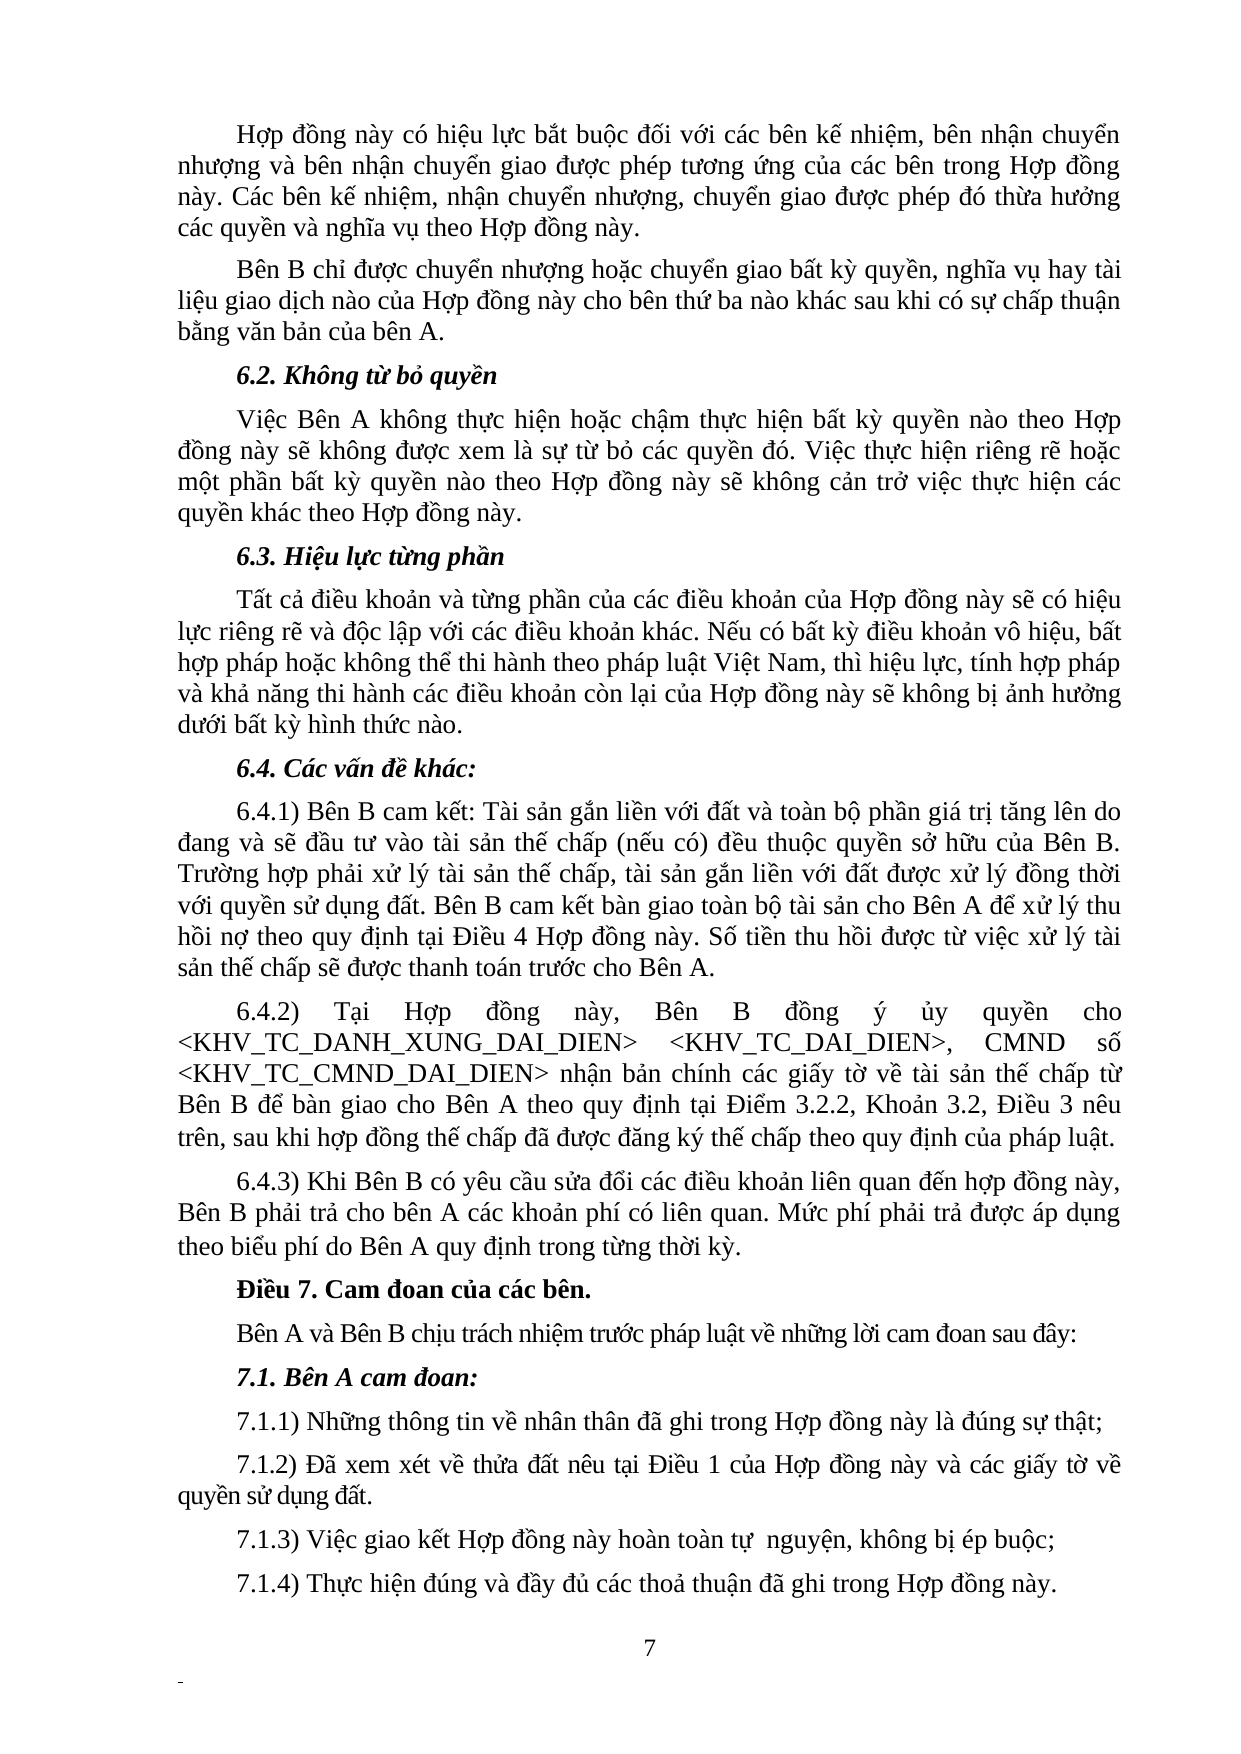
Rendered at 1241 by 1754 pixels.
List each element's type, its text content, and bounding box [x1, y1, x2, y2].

text Việc Bên A không thực hiện hoặc chậm thực hiện bất kỳ quyền nào theo Hợp đồng này sẽ không được xem là sự từ bỏ các quyền đó. Việc thực hiện riêng rẽ hoặc một phần bất kỳ quyền nào theo Hợp đồng này sẽ không cản trở việc thực hiện các quyền khác theo Hợp đồng này. [177, 403, 1122, 527]
text 6.3. Hiệu lực từng phần [177, 540, 1122, 571]
text 7.1. Bên A cam đoan: [177, 1361, 1122, 1392]
text 7.1.2) Đã xem xét về thửa đất nêu tại Điều 1 của Hợp đồng này và các giấy tờ về quyền sử dụng đất. [177, 1448, 1122, 1511]
text Hợp đồng này có hiệu lực bắt buộc đối với các bên kế nhiệm, bên nhận chuyển nhượng và bên nhận chuyển giao được phép tương ứng của các bên trong Hợp đồng này. Các bên kế nhiệm, nhận chuyển nhượng, chuyển giao được phép đó thừa hưởng các quyền và nghĩa vụ theo Hợp đồng này. [177, 118, 1122, 243]
text 6.4. Các vấn đề khác: [177, 752, 1122, 783]
text 6.2. Không từ bỏ quyền [177, 359, 1122, 390]
text 7.1.4) Thực hiện đúng và đầy đủ các thoả thuận đã ghi trong Hợp đồng này. [177, 1567, 1122, 1598]
text Bên A và Bên B chịu trách nhiệm trước pháp luật về những lời cam đoan sau đây: [177, 1317, 1122, 1348]
text Tất cả điều khoản và từng phần của các điều khoản của Hợp đồng này sẽ có hiệu lực riêng rẽ và độc lập với các điều khoản khác. Nếu có bất kỳ điều khoản vô hiệu, bất hợp pháp hoặc không thể thi hành theo pháp luật Việt , thì hiệu lực, tính hợp pháp và khả năng thi hành các điều khoản còn lại của Hợp đồng này sẽ không bị ảnh hưởng dưới bất kỳ hình thức nào. [177, 583, 1122, 739]
text 7.1.1) Những thông tin về nhân thân đã ghi trong Hợp đồng này là đúng sự thật; [177, 1404, 1122, 1436]
text Bên B chỉ được chuyển nhượng hoặc chuyển giao bất kỳ quyền, nghĩa vụ hay tài liệu giao dịch nào của Hợp đồng này cho bên thứ ba nào khác sau khi có sự chấp thuận bằng văn bản của bên A. [177, 253, 1122, 347]
text 6.4.3) Khi Bên B có yêu cầu sửa đổi các điều khoản liên quan đến hợp đồng này, Bên B phải trả cho bên A các khoản phí có liên quan. Mức phí phải trả được áp dụng theo biểu phí do Bên A quy định trong từng thời kỳ. [177, 1165, 1122, 1261]
text Điều 7. Cam đoan của các bên. [177, 1274, 1122, 1305]
text 6.4.2) Tại Hợp đồng này, Bên B đồng ý ủy quyền cho <KHV_TC_DANH_XUNG_DAI_DIEN> <KHV_TC_DAI_DIEN>, CMND số <KHV_TC_CMND_DAI_DIEN> nhận bản chính các giấy tờ về tài sản thế chấp từ Bên B để bàn giao cho Bên A theo quy định tại Điểm 3.2.2, Khoản 3.2, Điều 3 nêu trên, sau khi hợp đồng thế chấp đã được đăng ký thế chấp theo quy định của pháp luật. [177, 995, 1122, 1153]
text 6.4.1) Bên B cam kết: Tài sản gắn liền với đất và toàn bộ phần giá trị tăng lên do đang và sẽ đầu tư vào tài sản thế chấp (nếu có) đều thuộc quyền sở hữu của Bên B. Trường hợp phải xử lý tài sản thế chấp, tài sản gắn liền với đất được xử lý đồng thời với quyền sử dụng đất. Bên B cam kết bàn giao toàn bộ tài sản cho Bên A để xử lý thu hồi nợ theo quy định tại Điều 4 Hợp đồng này. Số tiền thu hồi được từ việc xử lý tài sản thế chấp sẽ được thanh toán trước cho Bên A. [177, 795, 1122, 982]
text 7.1.3) Việc giao kết Hợp đồng này hoàn toàn tự nguyện, không bị ép buộc; [177, 1523, 1122, 1554]
